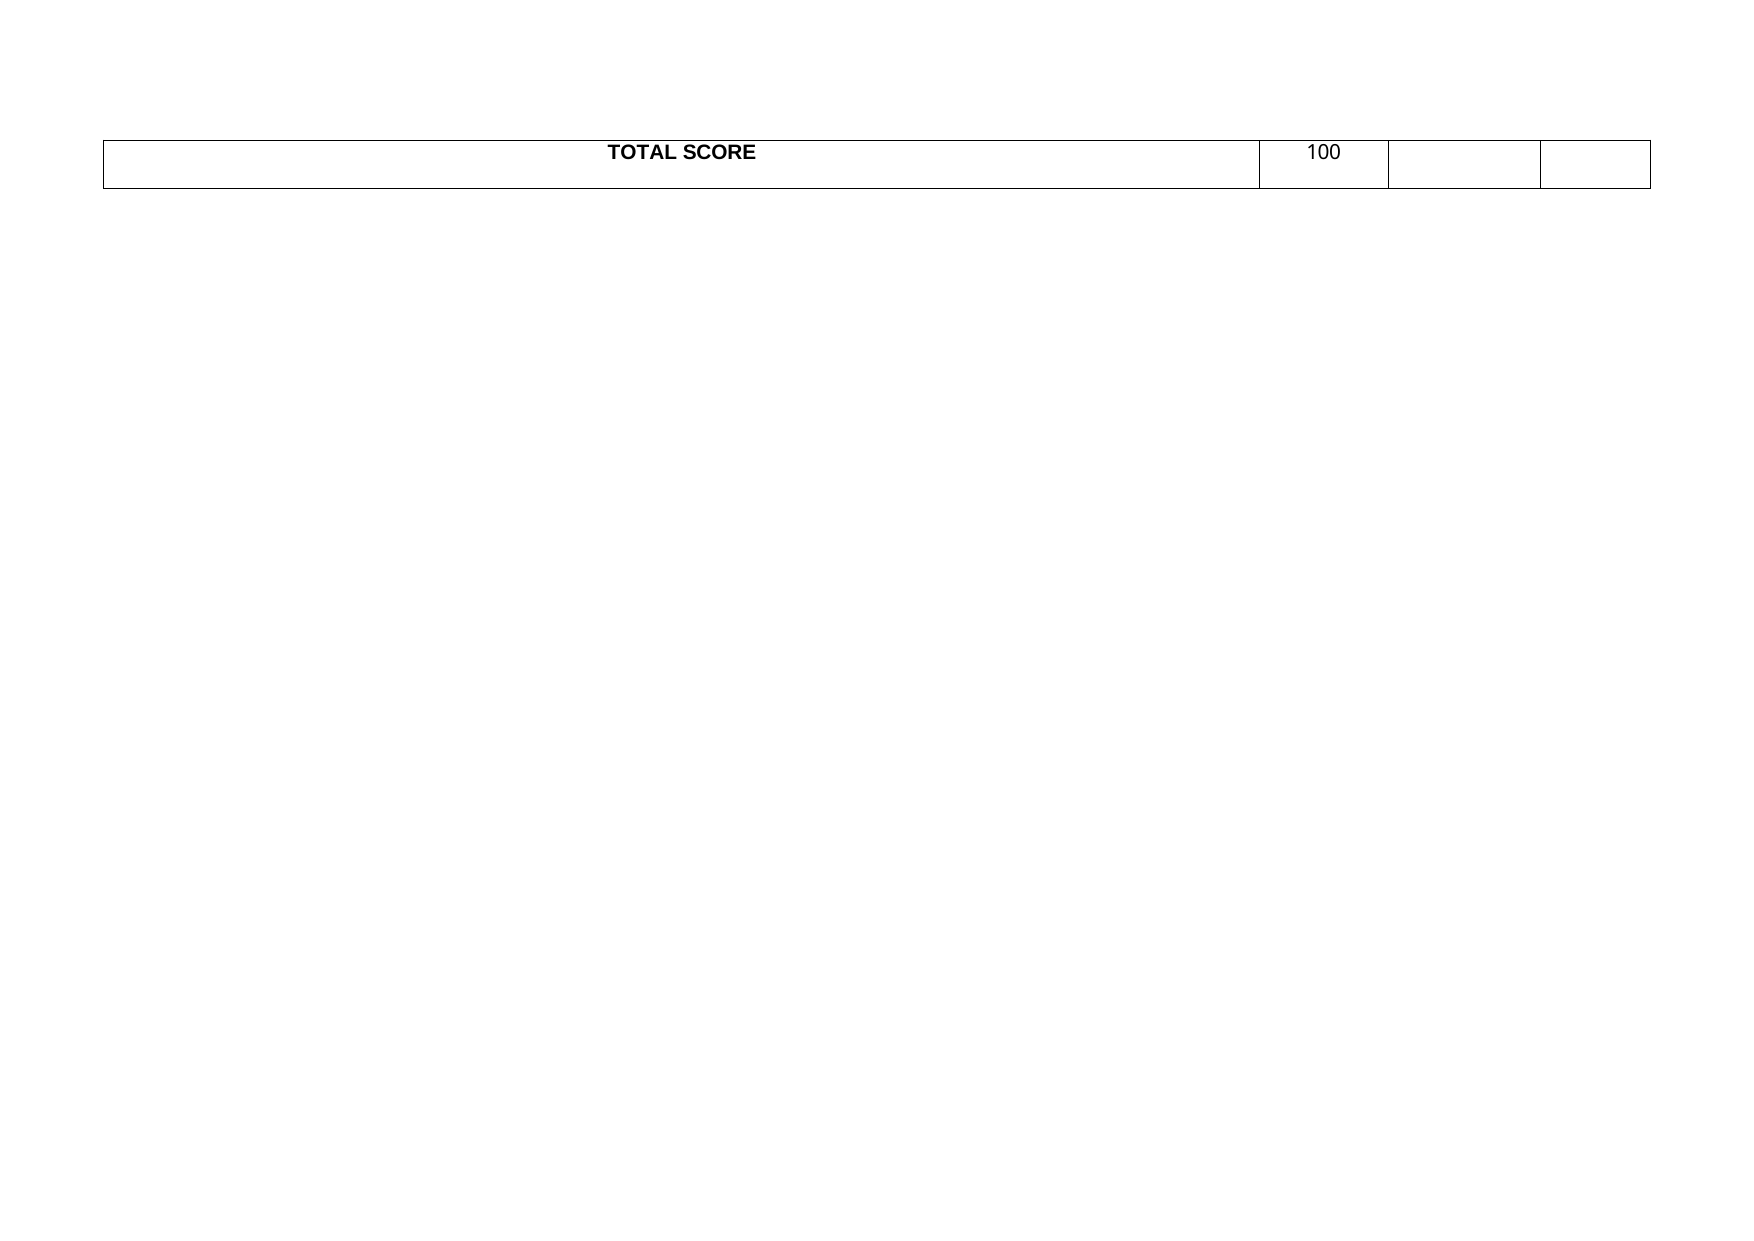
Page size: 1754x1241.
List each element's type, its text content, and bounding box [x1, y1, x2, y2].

table_cell [1541, 141, 1650, 187]
table_cell 100 [1260, 141, 1388, 187]
table_cell TOTAL SCORE [104, 141, 1259, 187]
table_cell [1389, 141, 1540, 187]
